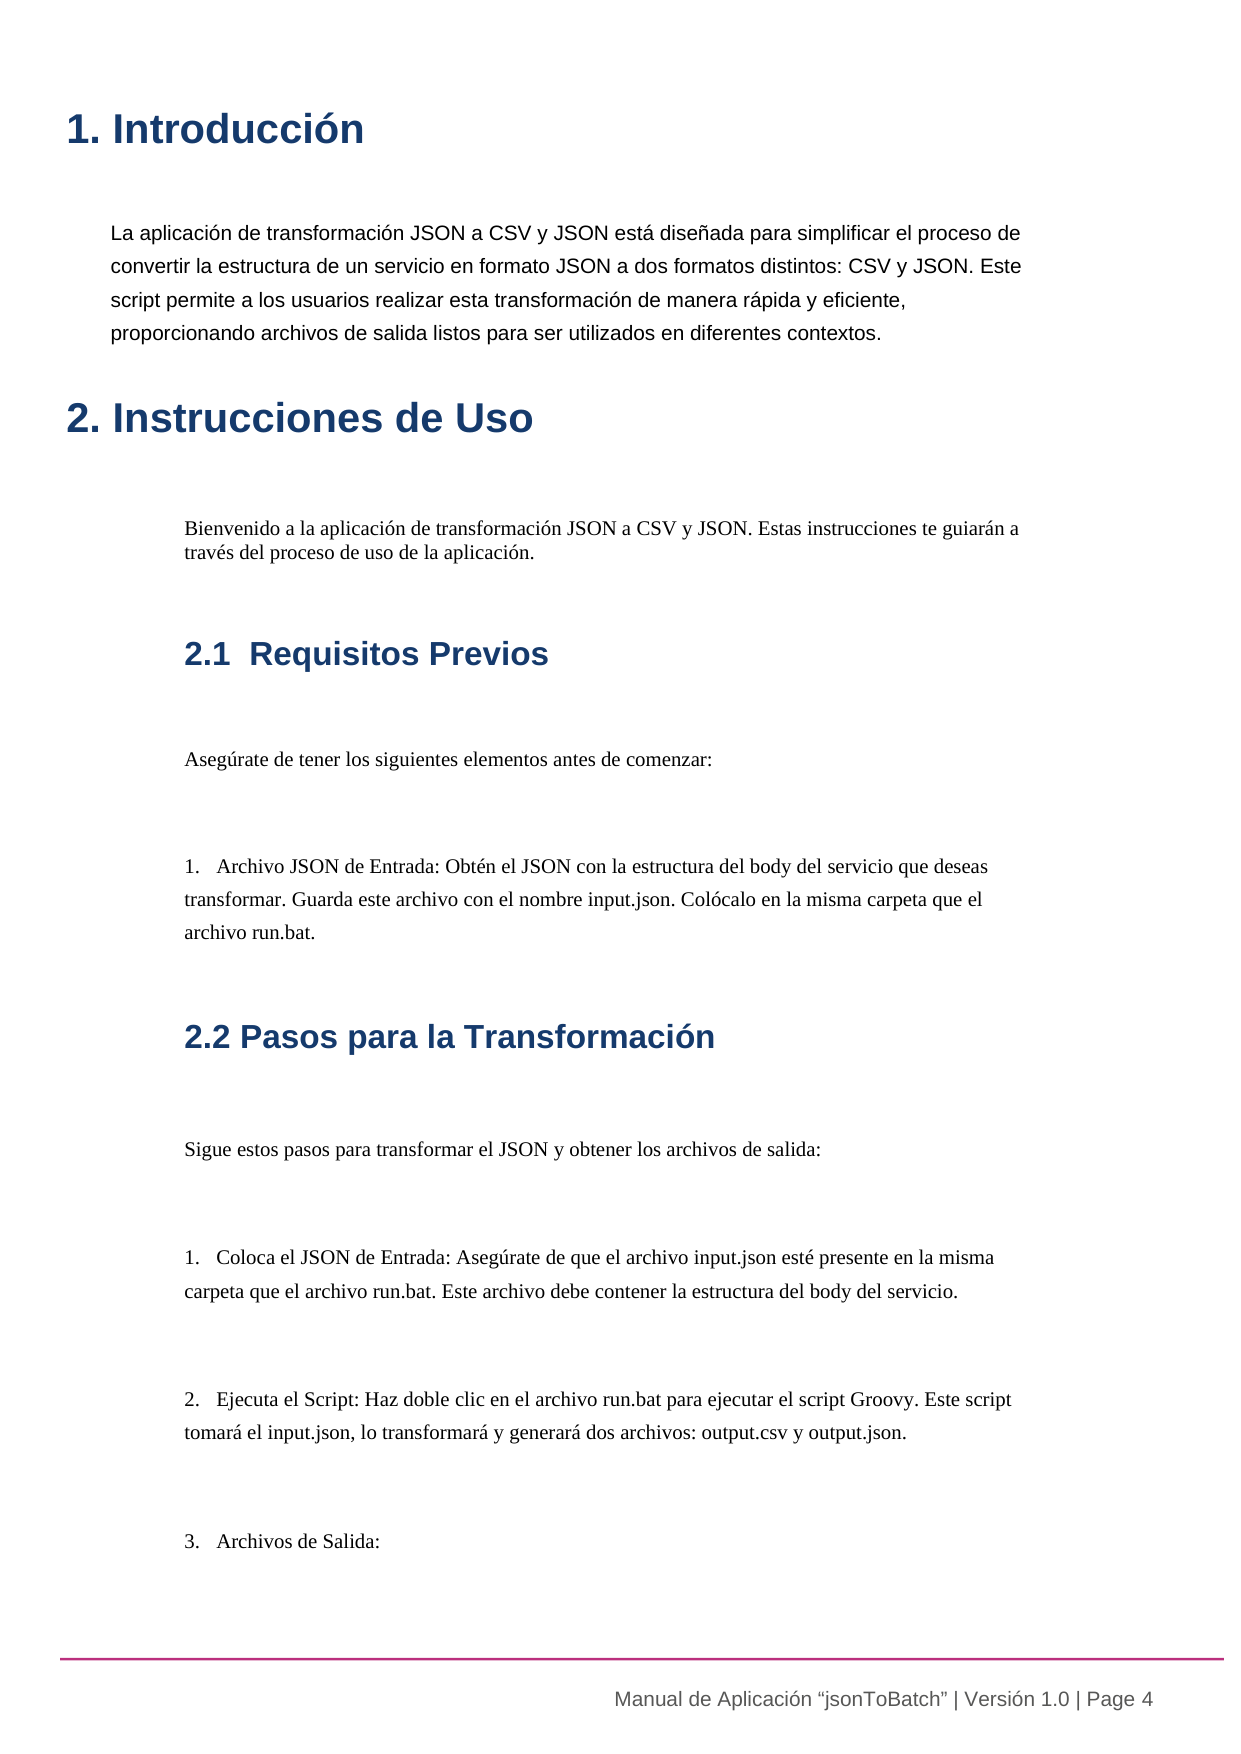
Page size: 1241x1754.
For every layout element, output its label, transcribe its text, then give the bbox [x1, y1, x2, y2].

subtitle Instrucciones de Uso [66, 393, 1153, 441]
subtitle Pasos para la Transformación [184, 1021, 1035, 1055]
text 3. Archivos de Salida: [184, 1521, 1035, 1555]
text 1. Archivo JSON de Entrada: Obtén el JSON con la estructura del body del servicio que deseas transformar. Guarda este archivo con el nombre input.json. Colócalo en la misma carpeta que el archivo run.bat. [184, 846, 1035, 946]
text 1. Coloca el JSON de Entrada: Asegúrate de que el archivo input.json esté presente en la misma carpeta que el archivo run.bat. Este archivo debe contener la estructura del body del servicio. [184, 1238, 1035, 1305]
text Sigue estos pasos para transformar el JSON y obtener los archivos de salida: [184, 1130, 1035, 1163]
subtitle Introducción [66, 104, 1153, 152]
text Asegúrate de tener los siguientes elementos antes de comenzar: [184, 747, 1035, 771]
subtitle Requisitos Previos [184, 639, 1035, 672]
text La aplicación de transformación JSON a CSV y JSON está diseñada para simplificar el proceso de convertir la estructura de un servicio en formato JSON a dos formatos distintos: CSV y JSON. Este script permite a los usuarios realizar esta transformación de manera rápida y eficiente, proporcionando archivos de salida listos para ser utilizados en diferentes contextos. [110, 214, 1035, 347]
text 2. Ejecuta el Script: Haz doble clic en el archivo run.bat para ejecutar el script Groovy. Este script tomará el input.json, lo transformará y generará dos archivos: output.csv y output.json. [184, 1380, 1035, 1446]
text Bienvenido a la aplicación de transformación JSON a CSV y JSON. Estas instrucciones te guiarán a través del proceso de uso de la aplicación. [184, 516, 1035, 564]
